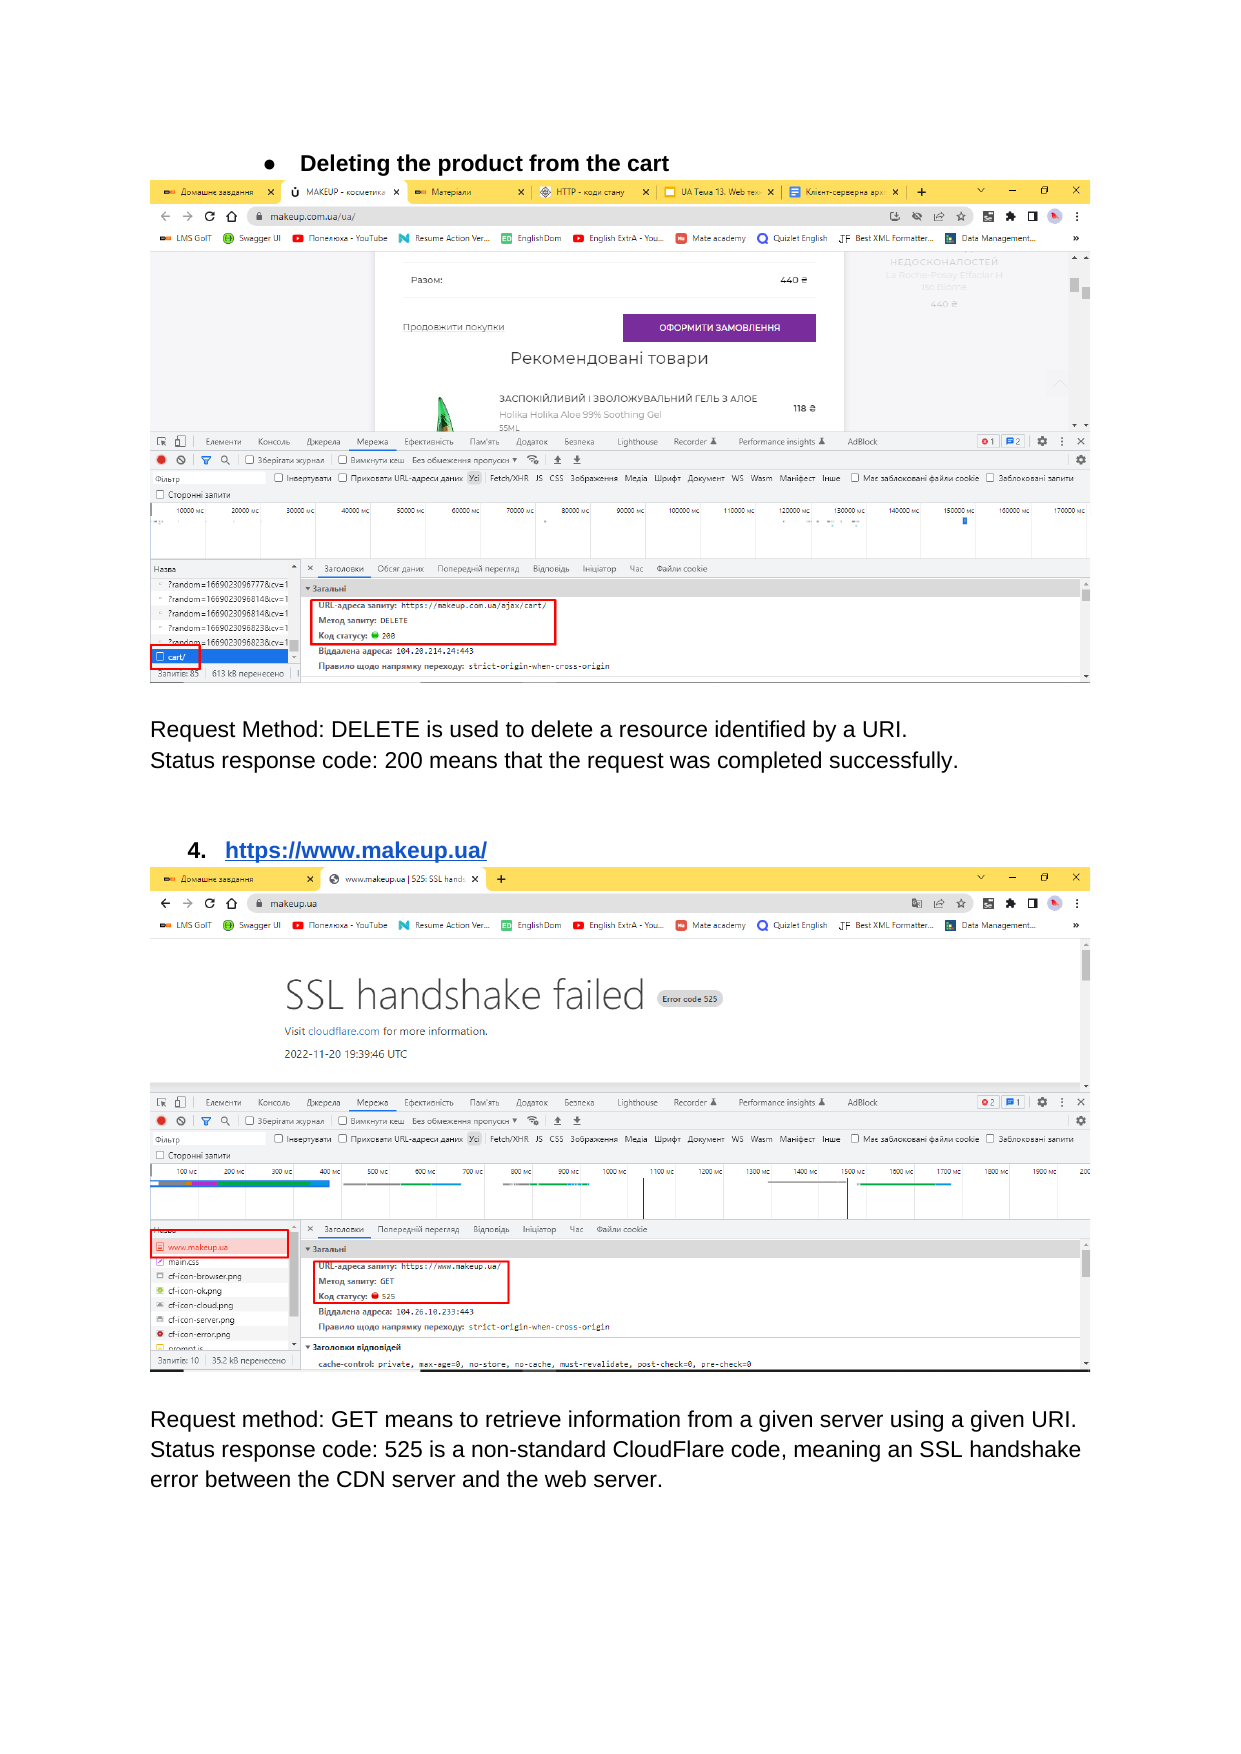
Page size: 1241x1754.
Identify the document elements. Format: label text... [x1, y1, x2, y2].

text Status response code: 525 is a non-standard CloudFlare code, meaning an SSL handshake error between the CDN server and the web server. [150, 1436, 1090, 1492]
text Request method: GET means to retrieve information from a given server using a given URI. [150, 1406, 1090, 1432]
picture [150, 867, 1091, 1372]
text Request Method: DELETE is used to delete a resource identified by a URI. [150, 716, 1090, 743]
list Deleting the product from the cart [262, 150, 1090, 176]
picture [150, 180, 1091, 683]
list https://www.makeup.ua/ [187, 837, 1090, 863]
text Status response code: 200 means that the request was completed successfully. [150, 747, 1090, 773]
